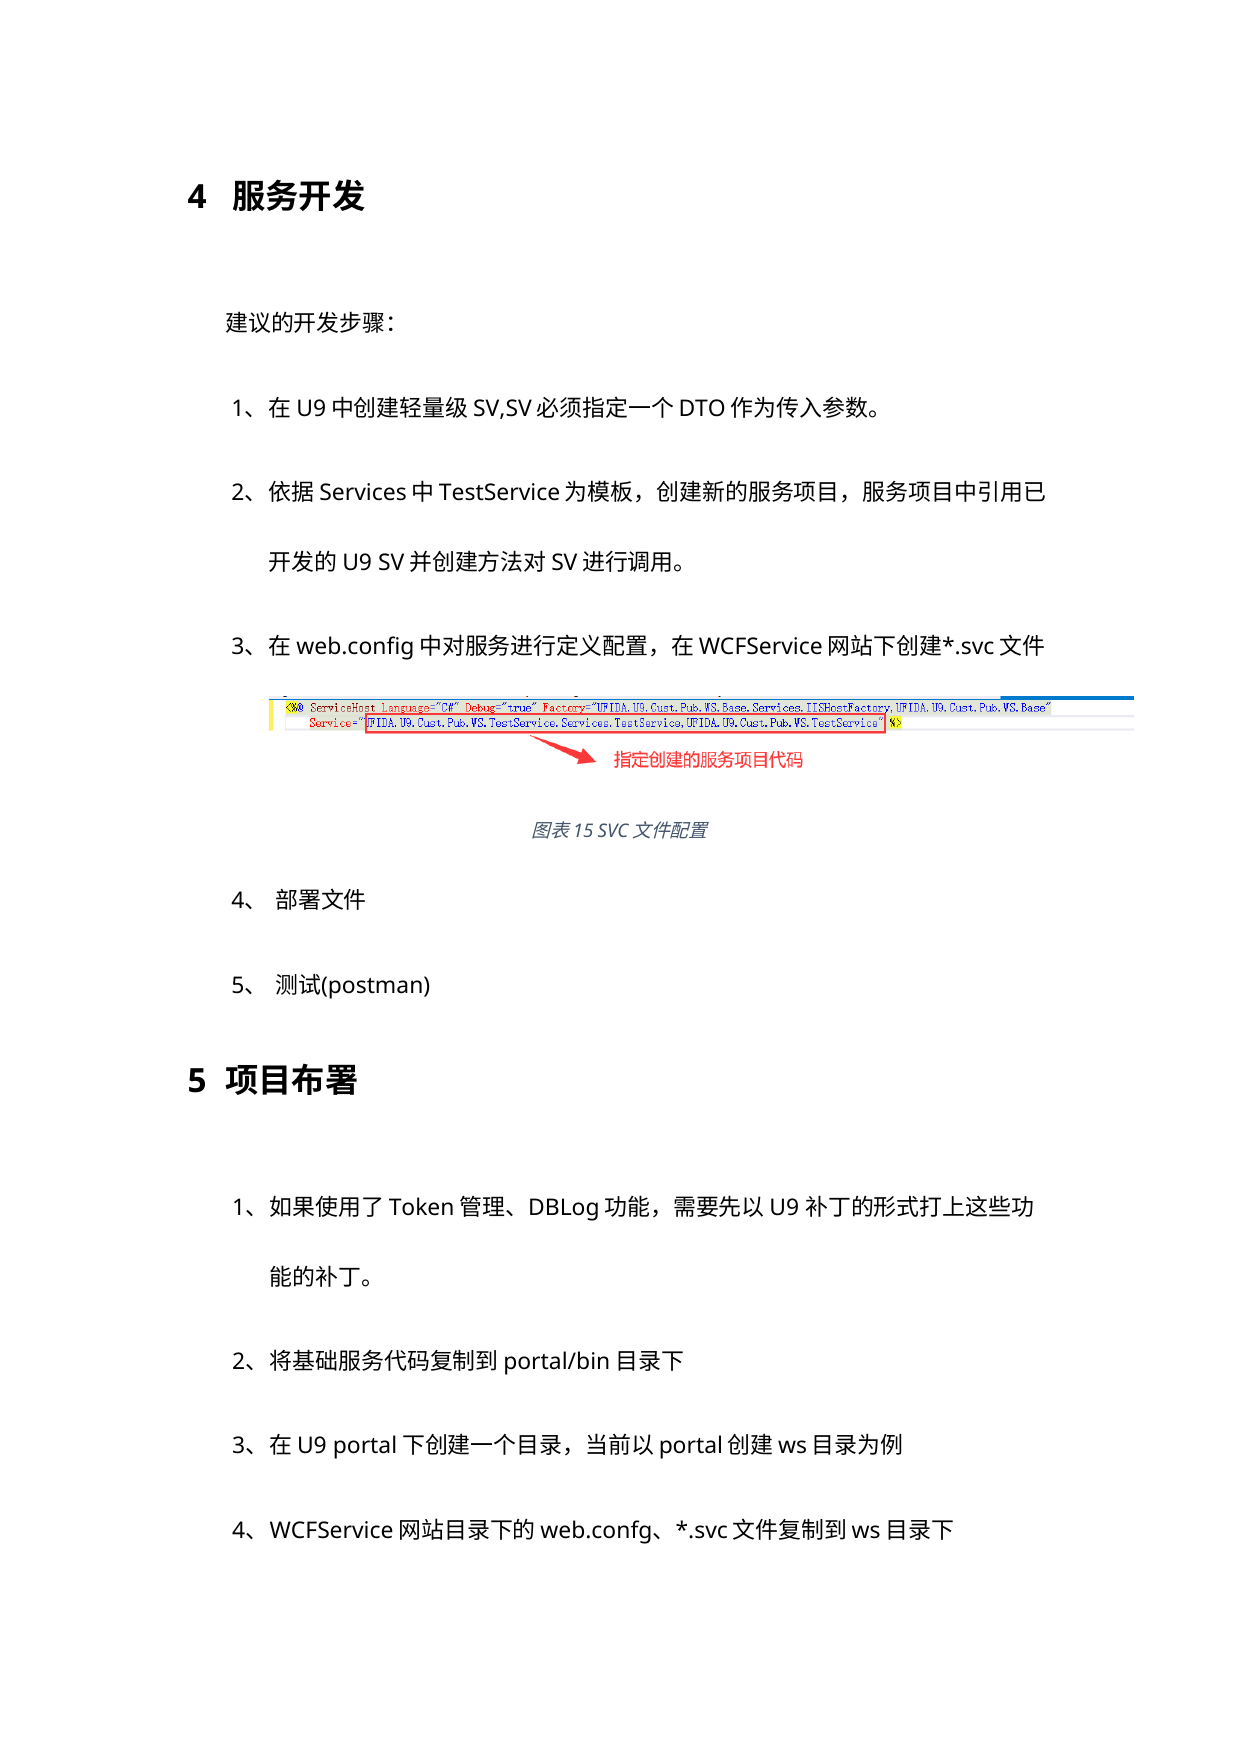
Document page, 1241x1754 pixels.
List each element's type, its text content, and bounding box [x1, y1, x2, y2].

subtitle 项目布署 [187, 1046, 1053, 1111]
list 部署文件 [231, 867, 1053, 932]
list 在U9 portal下创建一个目录，当前以portal创建ws目录为例 [232, 1412, 1053, 1477]
list 依据Services中TestService为模板，创建新的服务项目，服务项目中引用已开发的U9 SV并创建方法对SV进行调用。 [231, 458, 1053, 593]
list 测试(postman) [231, 951, 1053, 1016]
subtitle 服务开发 [187, 162, 1053, 227]
list 在U9中创建轻量级SV,SV必须指定一个DTO作为传入参数。 [231, 374, 1053, 439]
list 在web.config中对服务进行定义配置，在WCFService网站下创建*.svc文件 [231, 612, 1053, 677]
list 如果使用了Token管理、DBLog功能，需要先以U9 补丁的形式打上这些功能的补丁。 [232, 1173, 1053, 1308]
text 建议的开发步骤： [225, 289, 1053, 354]
list WCFService网站目录下的web.confg、*.svc文件复制到ws目录下 [232, 1496, 1053, 1561]
picture [268, 696, 1134, 790]
list 将基础服务代码复制到portal/bin目录下 [232, 1327, 1053, 1392]
